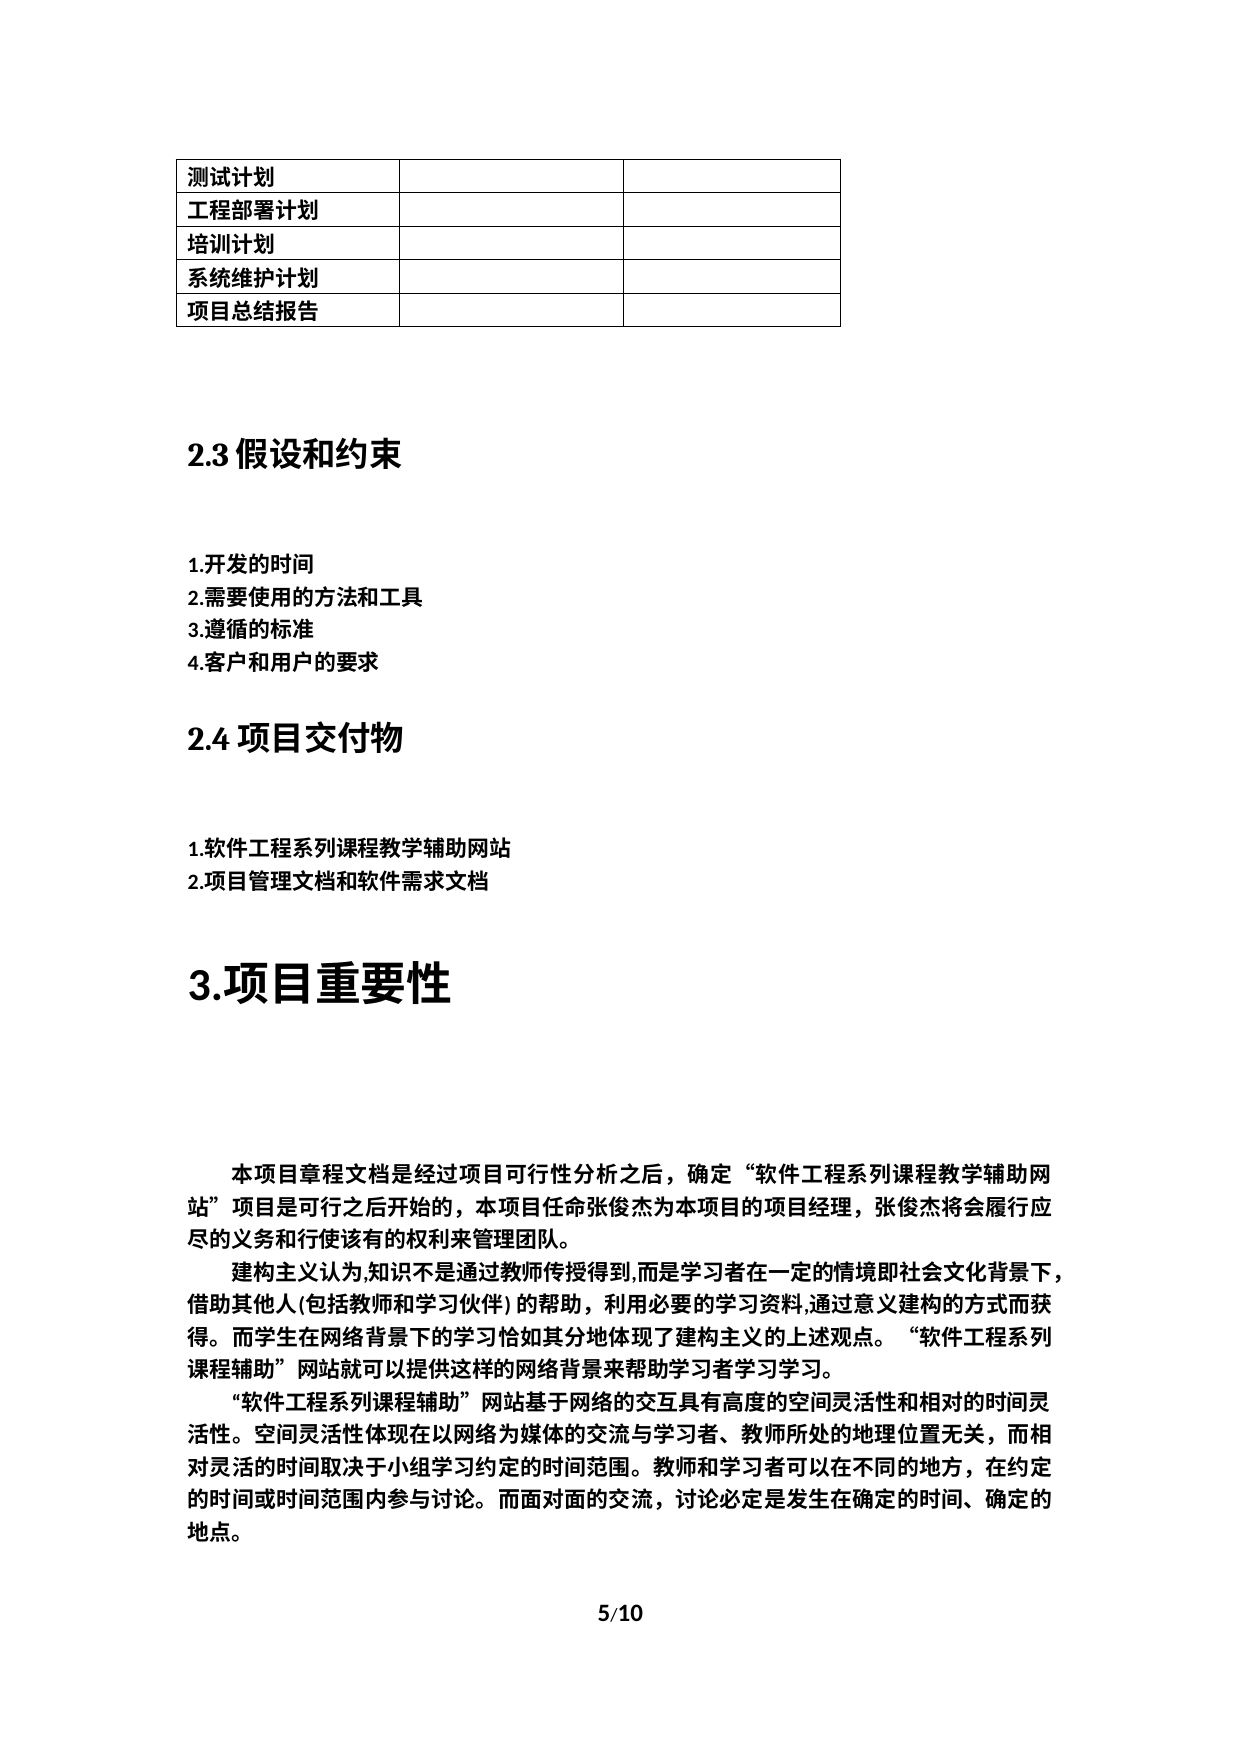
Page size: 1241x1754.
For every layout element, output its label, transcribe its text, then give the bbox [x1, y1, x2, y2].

table_cell [400, 260, 623, 293]
table_cell [400, 227, 623, 259]
table_cell [400, 294, 623, 326]
subtitle 2.4项目交付物 [187, 704, 1053, 769]
text “软件工程系列课程辅助”网站基于网络的交互具有高度的空间灵活性和相对的时间灵活性。空间灵活性体现在以网络为媒体的交流与学习者、教师所处的地理位置无关，而相对灵活的时间取决于小组学习约定的时间范围。教师和学习者可以在不同的地方，在约定的时间或时间范围内参与讨论。而面对面的交流，讨论必定是发生在确定的时间、确定的地点。 [187, 1384, 1053, 1547]
table_cell [400, 193, 623, 226]
table_cell 工程部署计划 [177, 193, 399, 226]
table_cell 系统维护计划 [177, 260, 399, 293]
text 4.客户和用户的要求 [187, 644, 1053, 677]
table_cell [624, 193, 840, 226]
table_cell 项目总结报告 [177, 294, 399, 326]
table_cell [624, 294, 840, 326]
subtitle 2.3假设和约束 [187, 419, 1053, 484]
text 3.遵循的标准 [187, 612, 1053, 644]
text 2.需要使用的方法和工具 [187, 579, 1053, 612]
table_cell 测试计划 [177, 160, 399, 192]
table_cell [624, 227, 840, 259]
table_cell [400, 160, 623, 192]
text 1.开发的时间 [187, 547, 1053, 579]
text 建构主义认为,知识不是通过教师传授得到,而是学习者在一定的情境即社会文化背景下，借助其他人(包括教师和学习伙伴) 的帮助，利用必要的学习资料,通过意义建构的方式而获得。而学生在网络背景下的学习恰如其分地体现了建构主义的上述观点。“软件工程系列课程辅助”网站就可以提供这样的网络背景来帮助学习者学习学习。 [187, 1254, 1053, 1384]
text 1.软件工程系列课程教学辅助网站 [187, 831, 1053, 863]
table_cell [624, 160, 840, 192]
text 本项目章程文档是经过项目可行性分析之后，确定“软件工程系列课程教学辅助网站”项目是可行之后开始的，本项目任命张俊杰为本项目的项目经理，张俊杰将会履行应尽的义务和行使该有的权利来管理团队。 [187, 1157, 1053, 1254]
table_cell 培训计划 [177, 227, 399, 259]
subtitle 3.项目重要性 [187, 931, 1053, 1029]
text 2.项目管理文档和软件需求文档 [187, 863, 1053, 896]
table_cell [624, 260, 840, 293]
